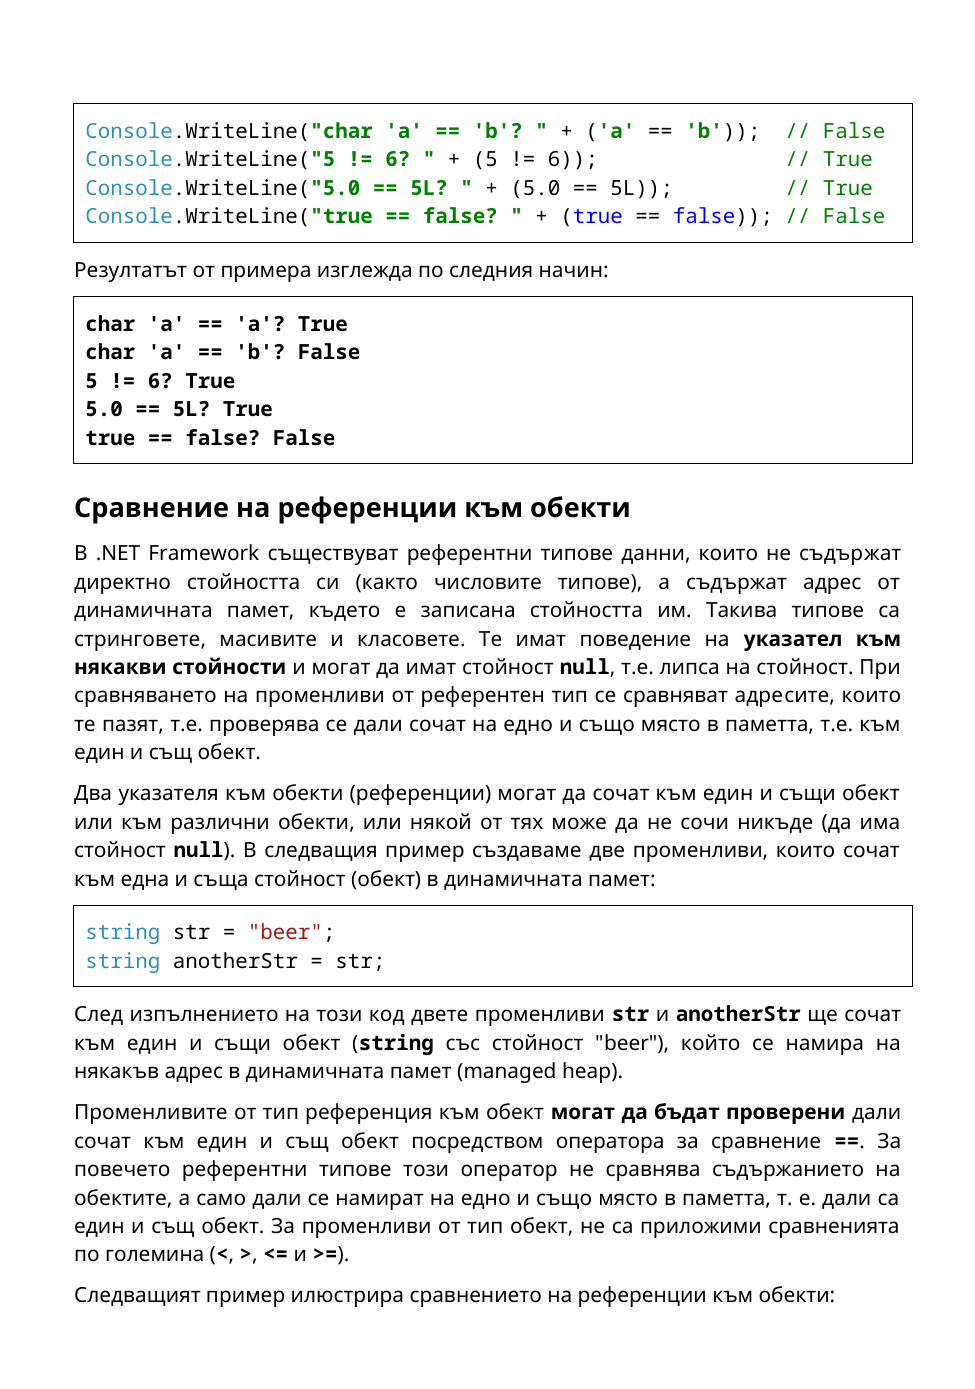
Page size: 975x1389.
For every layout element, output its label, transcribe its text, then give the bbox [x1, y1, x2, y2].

table_header char 'a' == 'a'? True char 'a' == 'b'? False 5 != 6? True 5.0 == 5L? True true == false? False [74, 297, 912, 463]
table_header string str = "beer"; string anotherStr = str; [74, 906, 912, 986]
subtitle Сравнение на референции към обекти [74, 489, 901, 526]
text Променливите от тип референция към обект могат да бъдат проверени дали сочат към един и същ обект посредством оператора за сравнение ==. За повечето референтни типове този оператор не сравнява съдържанието на обектите, а само дали се намират на едно и също място в паметта, т. е. дали са един и същ обект. За променливи от тип обект, не са приложими сравненията по големина (<, >, <= и >=). [74, 1097, 901, 1268]
text След изпълнението на този код двете променливи str и anotherStr ще сочат към един и същи обект (string със стойност "beer"), който се намира на някакъв адрес в динамичната памет (managed heap). [74, 999, 901, 1085]
text Следващият пример илюстрира сравнението на референции към обекти: [74, 1281, 901, 1309]
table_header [74, 104, 912, 242]
text В .NET Framework съществуват референтни типове данни, които не съдържат директно стойността си (както числовите типове), а съдържат адрес от динамичната памет, където е записана стойността им. Такива типове са стринговете, масивите и класовете. Те имат поведение на указател към някакви стойности и могат да имат стойност null, т.е. липса на стойност. При сравняването на променливи от референтен тип се сравняват адресите, които те пазят, т.е. проверява се дали сочат на едно и също място в паметта, т.е. към един и същ обект. [74, 538, 901, 766]
text Резултатът от примера изглежда по следния начин: [74, 255, 901, 284]
text Два указателя към обекти (референции) могат да сочат към един и същи обект или към различни обекти, или някой от тях може да не сочи никъде (да има стойност null). В следващия пример създаваме две променливи, които сочат към една и съща стойност (обект) в динамичната памет: [74, 778, 901, 892]
